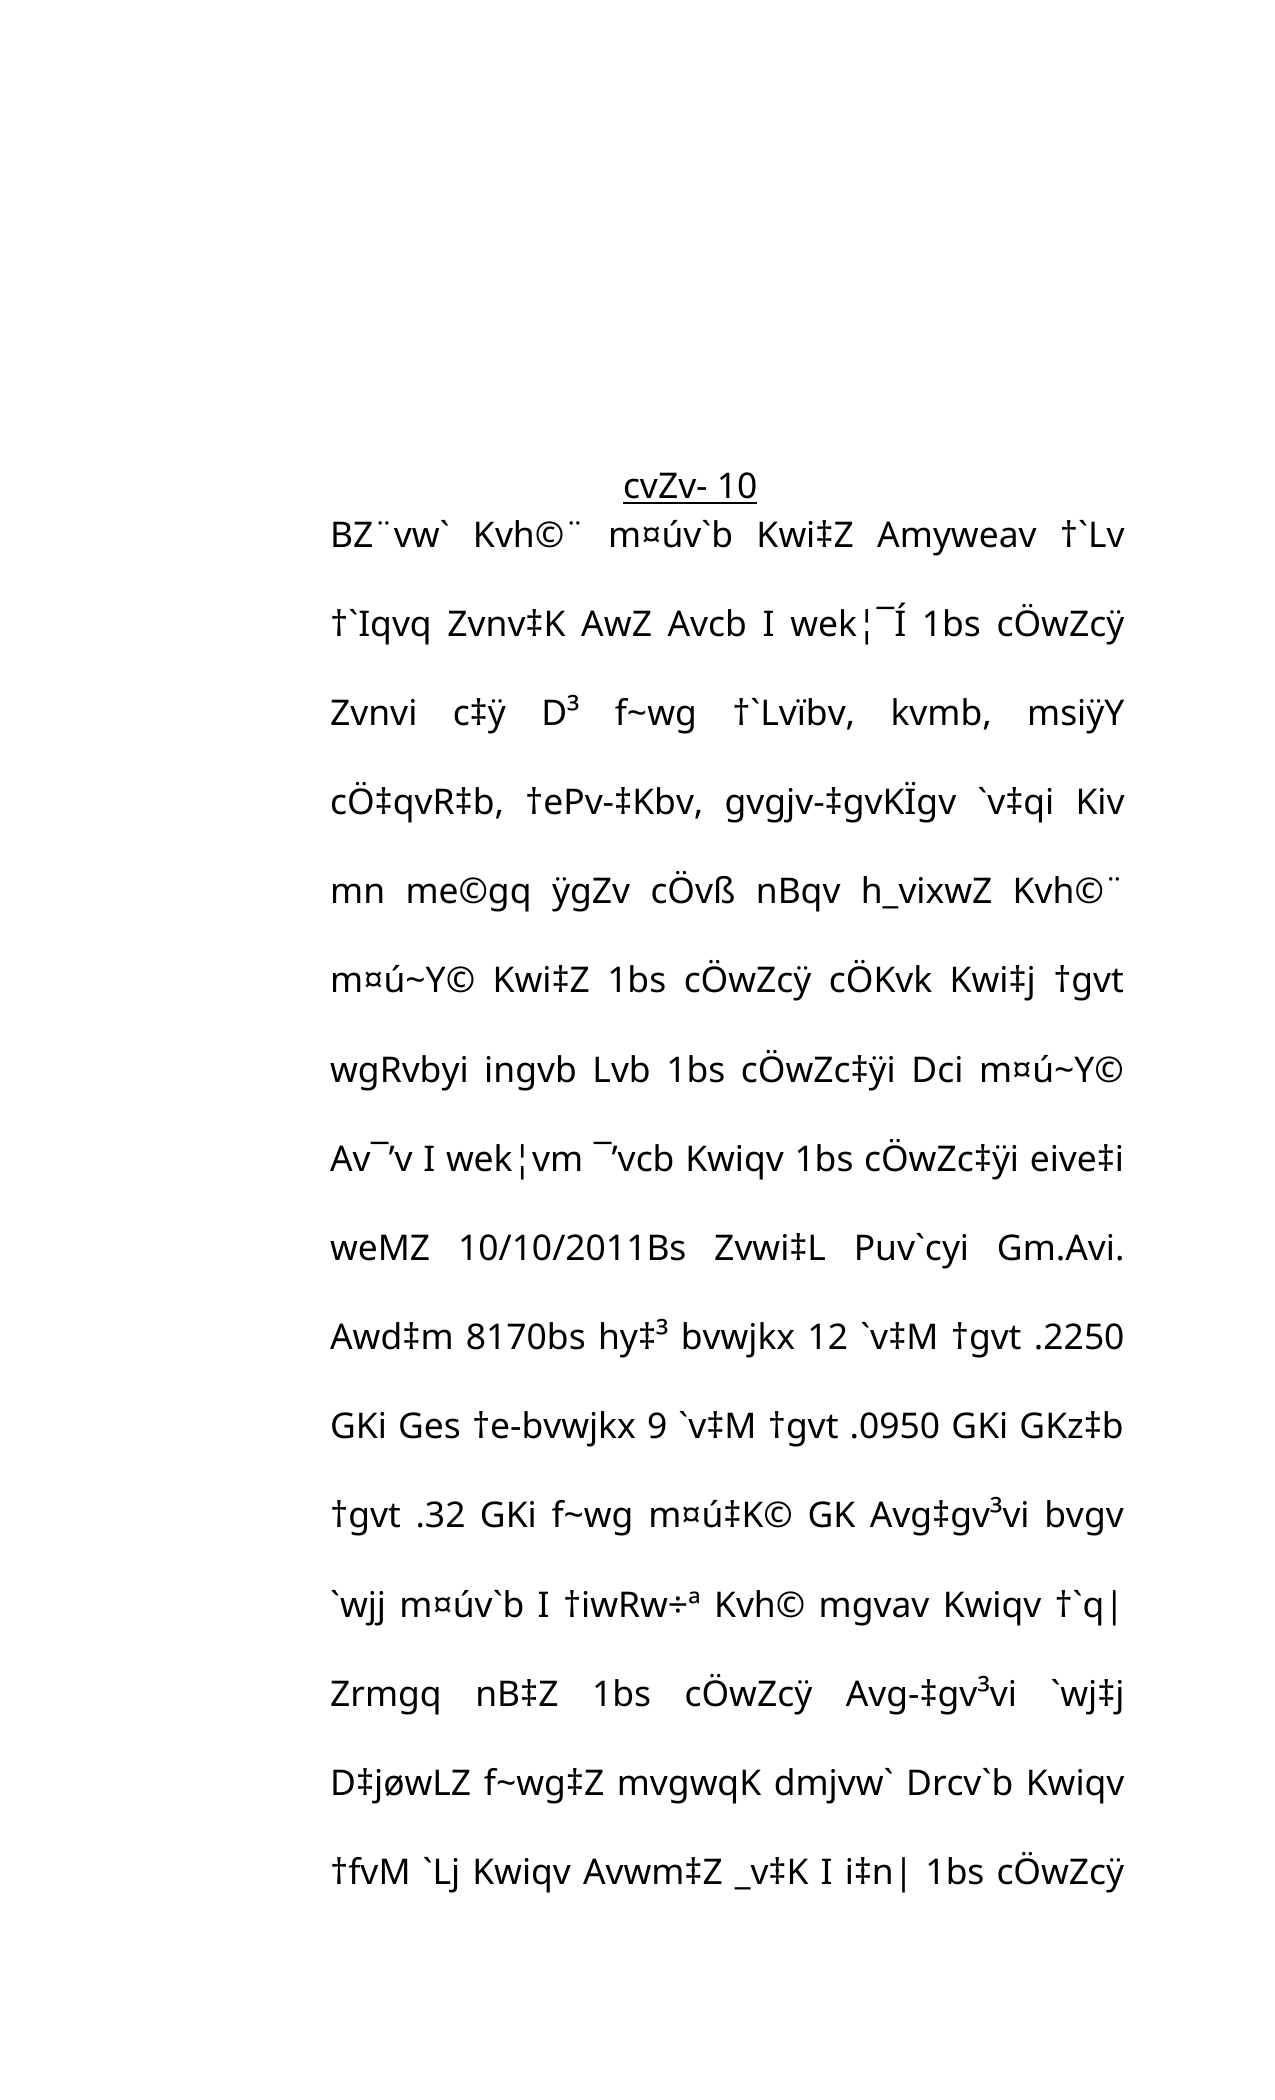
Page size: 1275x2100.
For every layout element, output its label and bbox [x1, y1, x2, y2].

list [292, 509, 1125, 1895]
